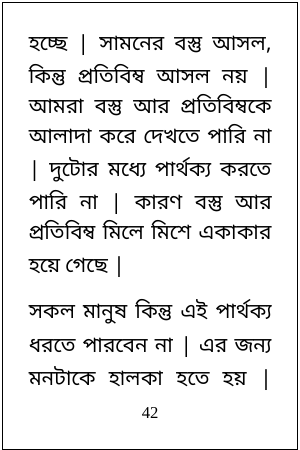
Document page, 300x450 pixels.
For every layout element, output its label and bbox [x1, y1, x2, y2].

text [28, 300, 271, 393]
text [28, 28, 271, 281]
